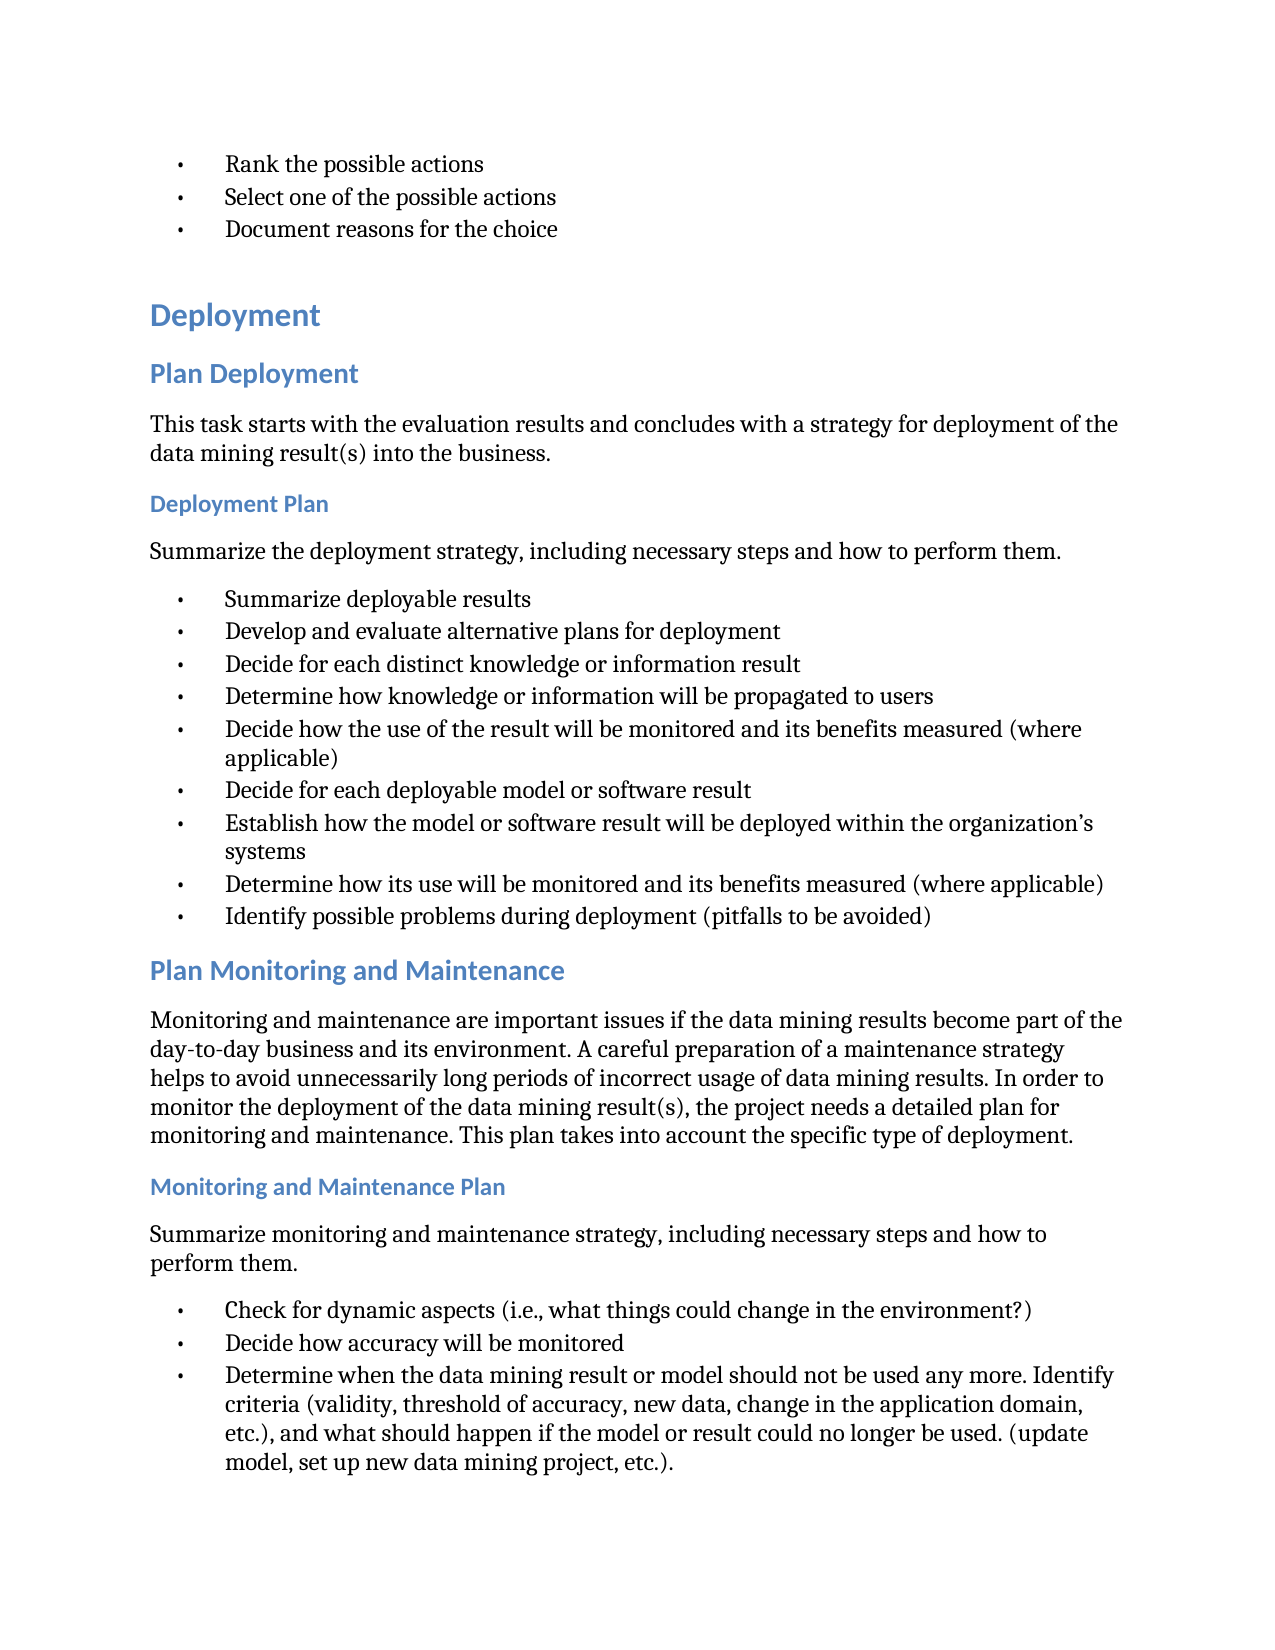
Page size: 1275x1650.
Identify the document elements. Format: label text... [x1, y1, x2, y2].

list Rank the possible actions [175, 150, 1125, 179]
list Determine when the data mining result or model should not be used any more. Identify criteria (validity, threshold of accuracy, new data, change in the application domain, etc.), and what should happen if the model or result could no longer be used. (update model, set up new data mining project, etc.). [175, 1361, 1125, 1476]
subtitle Deployment [150, 294, 1125, 334]
text Monitoring and maintenance are important issues if the data mining results become part of the day-to-day business and its environment. A careful preparation of a maintenance strategy helps to avoid unnecessarily long periods of incorrect usage of data mining results. In order to monitor the deployment of the data mining result(s), the project needs a detailed plan for monitoring and maintenance. This plan takes into account the specific type of deployment. [150, 1006, 1125, 1150]
subtitle Plan Deployment [150, 355, 1125, 391]
list Select one of the possible actions [175, 182, 1125, 211]
text Summarize the deployment strategy, including necessary steps and how to perform them. [150, 537, 1125, 566]
list Decide how the use of the result will be monitored and its benefits measured (where applicable) [175, 715, 1125, 772]
list Establish how the model or software result will be deployed within the organization’s systems [175, 808, 1125, 866]
list Decide for each distinct knowledge or information result [175, 650, 1125, 678]
text This task starts with the evaluation results and concludes with a strategy for deployment of the data mining result(s) into the business. [150, 410, 1125, 467]
list Decide for each deployable model or software result [175, 776, 1125, 805]
list Identify possible problems during deployment (pitfalls to be avoided) [175, 902, 1125, 931]
list Check for dynamic aspects (i.e., what things could change in the environment?) [175, 1296, 1125, 1325]
list Summarize deployable results [175, 585, 1125, 613]
subtitle Deployment Plan [150, 488, 1125, 518]
list Document reasons for the choice [175, 215, 1125, 244]
list Decide how accuracy will be monitored [175, 1329, 1125, 1358]
subtitle Monitoring and Maintenance Plan [150, 1171, 1125, 1201]
list Determine how knowledge or information will be propagated to users [175, 682, 1125, 711]
subtitle Plan Monitoring and Maintenance [150, 952, 1125, 987]
list Develop and evaluate alternative plans for deployment [175, 617, 1125, 646]
text Summarize monitoring and maintenance strategy, including necessary steps and how to perform them. [150, 1220, 1125, 1278]
list Determine how its use will be monitored and its benefits measured (where applicable) [175, 870, 1125, 898]
